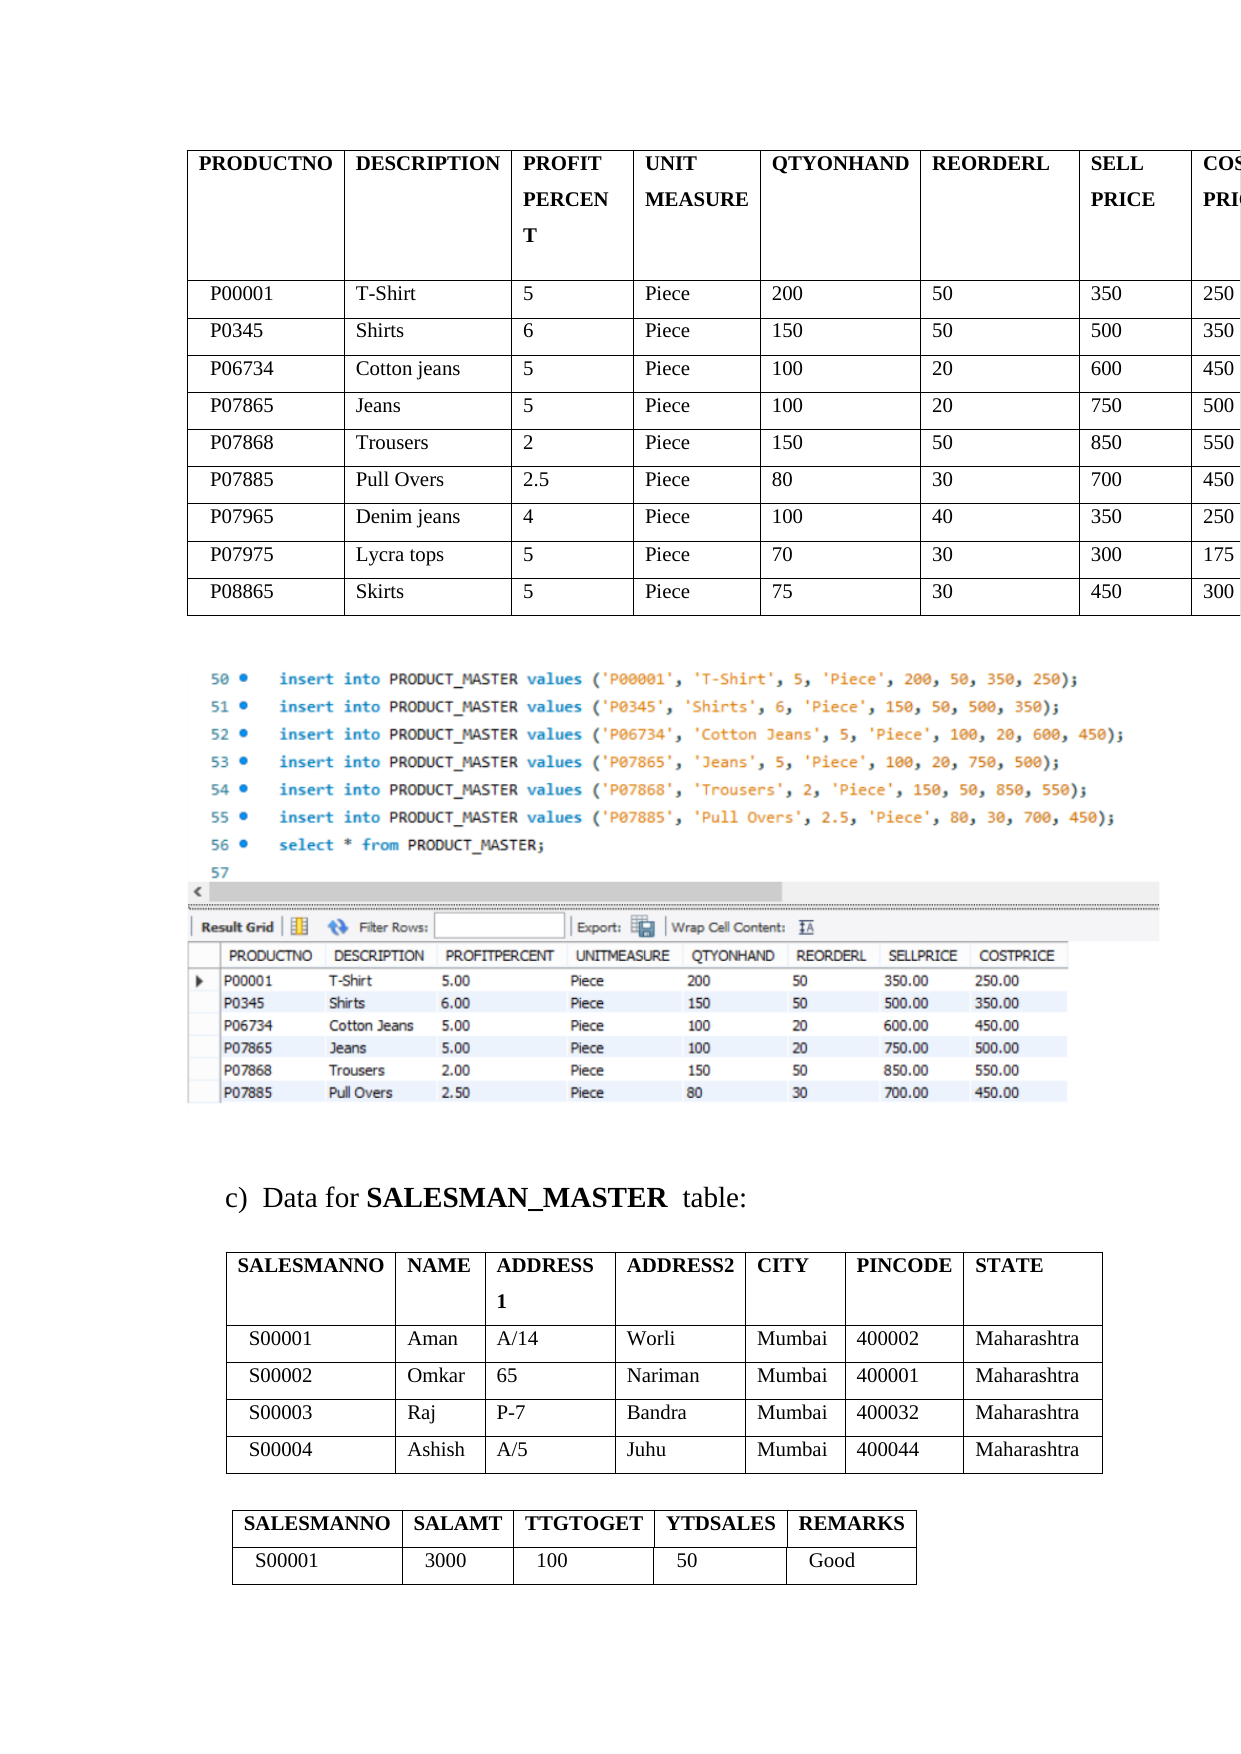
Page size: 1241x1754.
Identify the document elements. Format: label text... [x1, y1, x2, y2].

table_cell 250 [1192, 504, 1240, 541]
table_cell 30 [921, 579, 1079, 615]
table_cell P0345 [188, 319, 344, 354]
table_cell S00003 [227, 1400, 395, 1436]
table_cell 600 [1080, 356, 1191, 392]
table_cell 5 [512, 356, 633, 392]
table_cell 250 [1192, 281, 1240, 317]
table_cell 350 [1080, 281, 1191, 317]
table_cell S00001 [227, 1326, 395, 1362]
table_cell Piece [634, 319, 760, 354]
table_header UNIT MEASURE [634, 151, 760, 280]
table_cell 2.5 [512, 467, 633, 503]
table_header PINCODE [846, 1253, 963, 1325]
table_header ADDRESS2 [616, 1253, 745, 1325]
table_cell 4 [512, 504, 633, 541]
table_cell 80 [761, 467, 920, 503]
table_cell 5 [512, 281, 633, 317]
table_cell 30 [921, 542, 1079, 578]
table_cell P-7 [486, 1400, 615, 1436]
table_cell Bandra [616, 1400, 745, 1436]
table_cell Aman [396, 1326, 485, 1362]
table_cell 400032 [846, 1400, 963, 1436]
table_cell S00001 [233, 1548, 402, 1584]
table_cell P08865 [188, 579, 344, 615]
table_cell 100 [761, 504, 920, 541]
table_cell Worli [616, 1326, 745, 1362]
table_cell 70 [761, 542, 920, 578]
table_cell 400002 [846, 1326, 963, 1362]
table_cell A/14 [486, 1326, 615, 1362]
table_cell Juhu [616, 1437, 745, 1473]
table_header REMARKS [788, 1511, 916, 1547]
table_cell 6 [512, 319, 633, 354]
table_cell Piece [634, 542, 760, 578]
table_cell Cotton jeans [345, 356, 511, 392]
table_cell 500 [1080, 319, 1191, 354]
table_cell Good [787, 1548, 916, 1584]
table_cell Mumbai [746, 1437, 845, 1473]
table_cell Piece [634, 467, 760, 503]
table_cell Skirts [345, 579, 511, 615]
table_cell Trousers [345, 430, 511, 466]
table_header YTDSALES [655, 1511, 787, 1547]
table_header NAME [396, 1253, 485, 1325]
table_cell 20 [921, 356, 1079, 392]
table_cell 450 [1192, 467, 1240, 503]
table_cell 100 [761, 393, 920, 429]
table_cell 100 [514, 1548, 653, 1584]
table_cell Maharashtra [964, 1363, 1102, 1399]
table_cell Shirts [345, 319, 511, 354]
table_cell S00002 [227, 1363, 395, 1399]
table_header STATE [964, 1253, 1102, 1325]
table_cell Lycra tops [345, 542, 511, 578]
table_header CITY [746, 1253, 845, 1325]
table_cell 300 [1192, 579, 1240, 615]
table_header PRODUCTNO [188, 151, 344, 280]
table_cell Piece [634, 430, 760, 466]
table_cell Piece [634, 281, 760, 317]
table_cell 65 [486, 1363, 615, 1399]
table_cell 100 [761, 356, 920, 392]
table_cell P07885 [188, 467, 344, 503]
table_cell 5 [512, 542, 633, 578]
table_header QTYONHAND [761, 151, 920, 280]
table_header SALESMANNO [227, 1253, 395, 1325]
table_cell 200 [761, 281, 920, 317]
table_cell 300 [1080, 542, 1191, 578]
table_cell 40 [921, 504, 1079, 541]
table_cell 50 [921, 319, 1079, 354]
table_cell 450 [1192, 356, 1240, 392]
table_cell T-Shirt [345, 281, 511, 317]
table_cell Omkar [396, 1363, 485, 1399]
list Data for SALESMAN_MASTER table: [225, 1180, 1053, 1214]
table_cell 550 [1192, 430, 1240, 466]
table_cell Raj [396, 1400, 485, 1436]
table_cell Ashish [396, 1437, 485, 1473]
table_cell 50 [921, 430, 1079, 466]
table_cell 50 [654, 1548, 786, 1584]
table_cell 500 [1192, 393, 1240, 429]
table_cell P07865 [188, 393, 344, 429]
table_cell 350 [1080, 504, 1191, 541]
table_cell P07868 [188, 430, 344, 466]
table_cell 150 [761, 319, 920, 354]
table_cell 50 [921, 281, 1079, 317]
table_cell Piece [634, 579, 760, 615]
table_header PROFIT PERCENT [512, 151, 633, 280]
table_cell Piece [634, 504, 760, 541]
table_cell 700 [1080, 467, 1191, 503]
table_cell 5 [512, 579, 633, 615]
table_header SELL PRICE [1080, 151, 1191, 280]
table_header SALESMANNO [233, 1511, 402, 1547]
table_cell A/5 [486, 1437, 615, 1473]
table_cell Piece [634, 356, 760, 392]
table_cell Mumbai [746, 1400, 845, 1436]
table_cell 20 [921, 393, 1079, 429]
table_cell Mumbai [746, 1326, 845, 1362]
table_cell Denim jeans [345, 504, 511, 541]
table_cell 175 [1192, 542, 1240, 578]
table_cell 450 [1080, 579, 1191, 615]
table_header ADDRESS1 [486, 1253, 615, 1325]
table_cell 3000 [403, 1548, 513, 1584]
table_cell 400001 [846, 1363, 963, 1399]
table_cell Maharashtra [964, 1400, 1102, 1436]
table_cell 75 [761, 579, 920, 615]
table_cell 850 [1080, 430, 1191, 466]
table_cell Maharashtra [964, 1326, 1102, 1362]
table_cell P07975 [188, 542, 344, 578]
table_cell 5 [512, 393, 633, 429]
table_cell P06734 [188, 356, 344, 392]
table_header SALAMT [403, 1511, 513, 1547]
table_cell Nariman [616, 1363, 745, 1399]
table_cell P07965 [188, 504, 344, 541]
table_cell S00004 [227, 1437, 395, 1473]
table_cell 750 [1080, 393, 1191, 429]
table_header COST PRICE [1192, 151, 1240, 280]
table_cell Mumbai [746, 1363, 845, 1399]
table_header TTGTOGET [514, 1511, 654, 1547]
table_header DESCRIPTION [345, 151, 511, 280]
table_cell 350 [1192, 319, 1240, 354]
table_cell P00001 [188, 281, 344, 317]
table_cell 150 [761, 430, 920, 466]
table_cell 2 [512, 430, 633, 466]
table_cell 400044 [846, 1437, 963, 1473]
table_cell Piece [634, 393, 760, 429]
table_cell 30 [921, 467, 1079, 503]
table_header REORDERL [921, 151, 1079, 280]
table_cell Pull Overs [345, 467, 511, 503]
table_cell Maharashtra [964, 1437, 1102, 1473]
table_cell Jeans [345, 393, 511, 429]
picture [187, 666, 1160, 1118]
